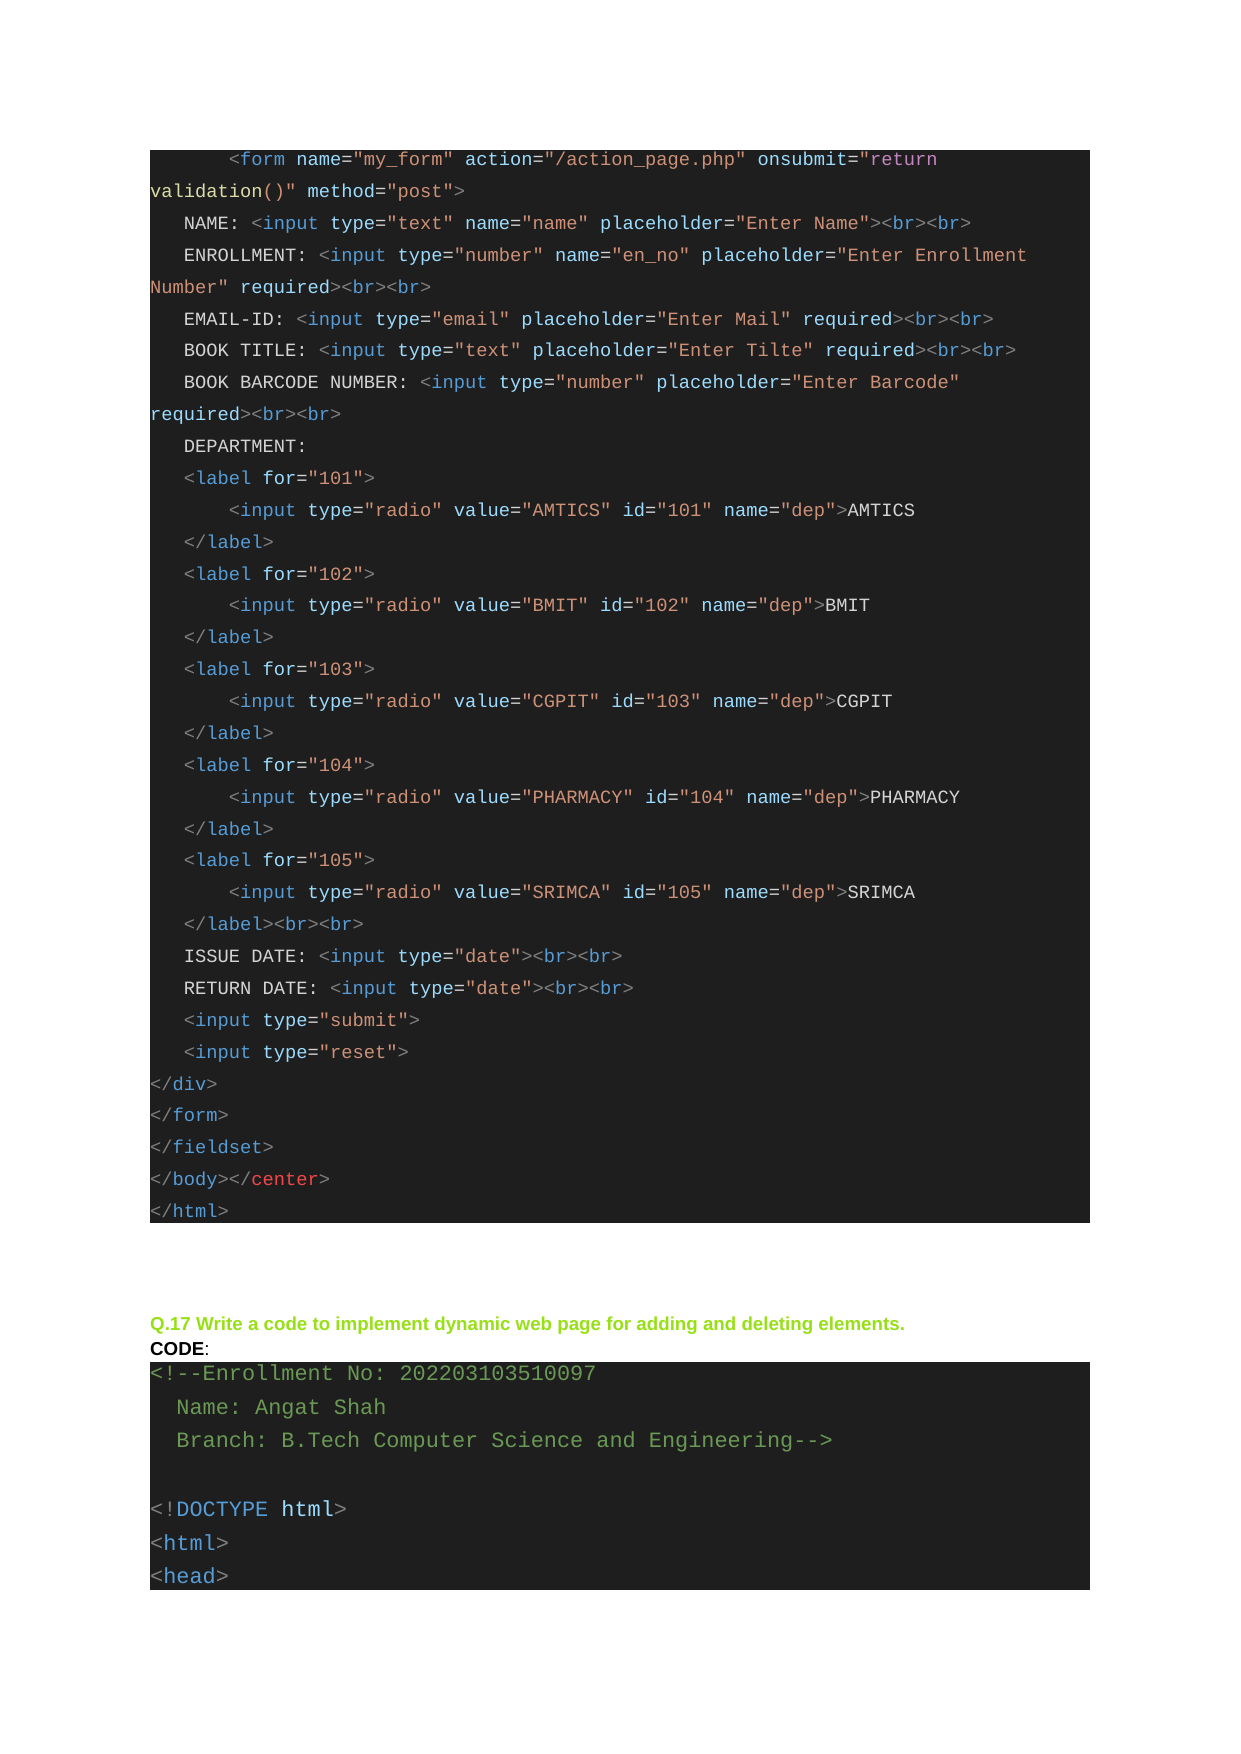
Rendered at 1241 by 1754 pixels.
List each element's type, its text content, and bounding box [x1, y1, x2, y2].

text <label for="102"> [150, 564, 1090, 586]
text <label for="103"> [150, 660, 1090, 681]
text CODE: [150, 1338, 1090, 1359]
text Branch: B.Tech Computer Science and Engineering--> [150, 1429, 1090, 1454]
text <input type="reset"> [150, 1042, 1090, 1064]
text RETURN DATE: <input type="date"><br><br> [150, 979, 1090, 1000]
text <form name="my_form" action="/action_page.php" onsubmit="return validation()" method="post"> [150, 150, 1090, 203]
text BOOK TITLE: <input type="text" placeholder="Enter Tilte" required><br><br> [150, 341, 1090, 362]
text ISSUE DATE: <input type="date"><br><br> [150, 947, 1090, 968]
text DEPARTMENT: [150, 437, 1090, 458]
text EMAIL-ID: <input type="email" placeholder="Enter Mail" required><br><br> [150, 309, 1090, 331]
text Q.17 Write a code to implement dynamic web page for adding and deleting elements. [150, 1313, 1090, 1334]
text <head> [150, 1565, 1090, 1590]
text NAME: <input type="text" name="name" placeholder="Enter Name"><br><br> [150, 214, 1090, 235]
text </label> [150, 819, 1090, 841]
text Name: Angat Shah [150, 1396, 1090, 1421]
text </fieldset> [150, 1138, 1090, 1159]
text <label for="101"> [150, 469, 1090, 490]
text <input type="submit"> [150, 1011, 1090, 1032]
text <input type="radio" value="PHARMACY" id="104" name="dep">PHARMACY [150, 787, 1090, 809]
text ENROLLMENT: <input type="number" name="en_no" placeholder="Enter Enrollment Number" required><br><br> [150, 246, 1090, 299]
text </label> [150, 724, 1090, 745]
text BOOK BARCODE NUMBER: <input type="number" placeholder="Enter Barcode" required><br><br> [150, 373, 1090, 426]
text </html> [150, 1202, 1090, 1223]
text </label><br><br> [150, 915, 1090, 936]
text <input type="radio" value="SRIMCA" id="105" name="dep">SRIMCA [150, 883, 1090, 904]
text <!--Enrollment No: 202203103510097 [150, 1362, 1090, 1387]
text <label for="105"> [150, 851, 1090, 872]
text <label for="104"> [150, 756, 1090, 777]
text <input type="radio" value="AMTICS" id="101" name="dep">AMTICS [150, 501, 1090, 522]
text </div> [150, 1074, 1090, 1096]
text <input type="radio" value="BMIT" id="102" name="dep">BMIT [150, 596, 1090, 617]
text </body></center> [150, 1170, 1090, 1191]
text <input type="radio" value="CGPIT" id="103" name="dep">CGPIT [150, 692, 1090, 713]
text <!DOCTYPE html> [150, 1498, 1090, 1523]
text </label> [150, 532, 1090, 554]
text </form> [150, 1106, 1090, 1127]
text </label> [150, 628, 1090, 649]
text <html> [150, 1532, 1090, 1557]
